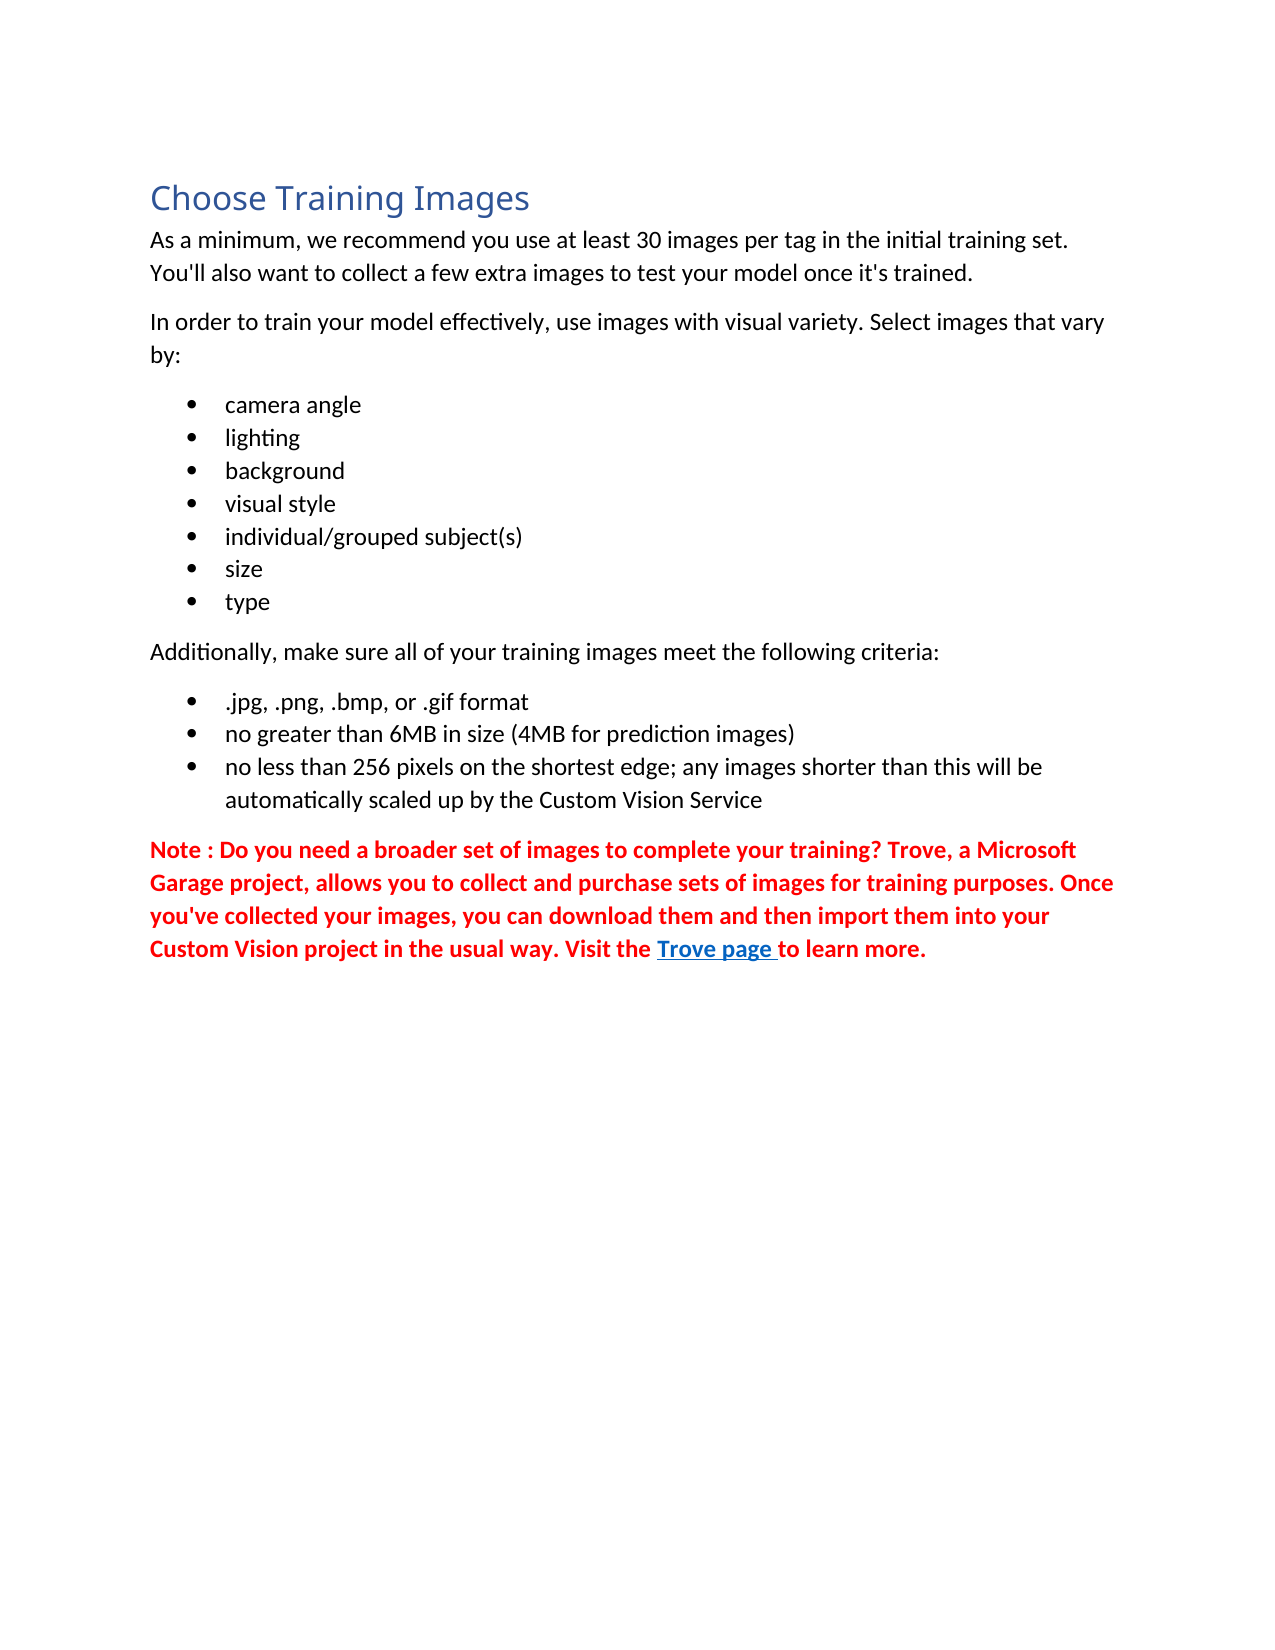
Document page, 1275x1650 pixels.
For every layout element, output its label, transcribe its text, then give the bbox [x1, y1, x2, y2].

list size [187, 553, 1125, 584]
list individual/grouped subject(s) [187, 521, 1125, 551]
subtitle Choose Training Images [150, 175, 1125, 220]
list .jpg, .png, .bmp, or .gif format [187, 686, 1125, 716]
text In order to train your model effectively, use images with visual variety. Select images that vary by: [150, 306, 1125, 370]
list type [187, 586, 1125, 617]
list no less than 256 pixels on the shortest edge; any images shorter than this will be automatically scaled up by the Custom Vision Service [187, 751, 1125, 815]
list camera angle [187, 389, 1125, 419]
list visual style [187, 488, 1125, 518]
list background [187, 455, 1125, 485]
list lighting [187, 422, 1125, 452]
text As a minimum, we recommend you use at least 30 images per tag in the initial training set. You'll also want to collect a few extra images to test your model once it's trained. [150, 224, 1125, 287]
text Additionally, make sure all of your training images meet the following criteria: [150, 636, 1125, 667]
list no greater than 6MB in size (4MB for prediction images) [187, 718, 1125, 749]
text Note : Do you need a broader set of images to complete your training? Trove, a Microsoft Garage project, allows you to collect and purchase sets of images for training purposes. Once you've collected your images, you can download them and then import them into your Custom Vision project in the usual way. Visit the Trove page to learn more. [150, 834, 1125, 963]
